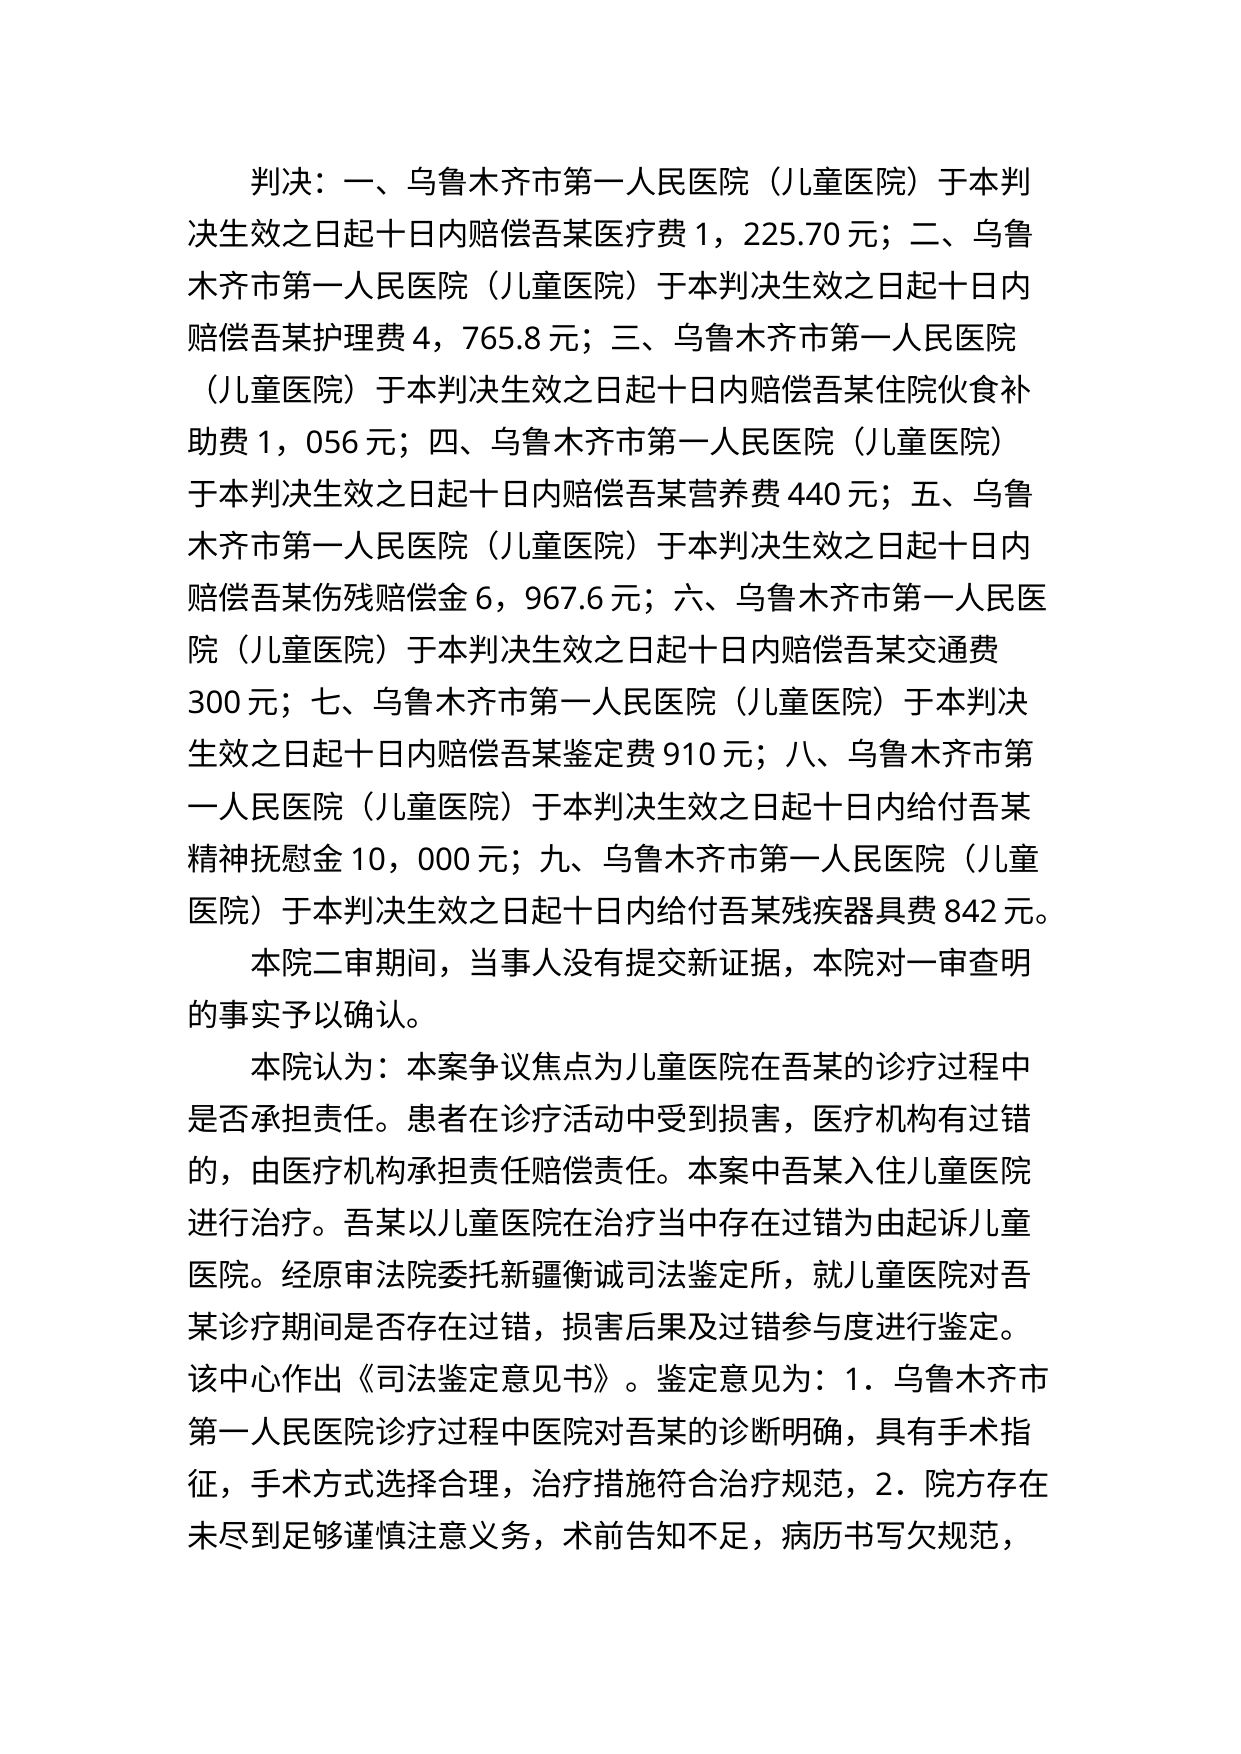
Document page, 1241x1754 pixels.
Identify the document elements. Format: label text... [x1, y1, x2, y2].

text 判决：一、乌鲁木齐市第一人民医院（儿童医院）于本判决生效之日起十日内赔偿吾某医疗费1，225.70元；二、乌鲁木齐市第一人民医院（儿童医院）于本判决生效之日起十日内赔偿吾某护理费4，765.8元；三、乌鲁木齐市第一人民医院（儿童医院）于本判决生效之日起十日内赔偿吾某住院伙食补助费1，056元；四、乌鲁木齐市第一人民医院（儿童医院）于本判决生效之日起十日内赔偿吾某营养费440元；五、乌鲁木齐市第一人民医院（儿童医院）于本判决生效之日起十日内赔偿吾某伤残赔偿金6，967.6元；六、乌鲁木齐市第一人民医院（儿童医院）于本判决生效之日起十日内赔偿吾某交通费300元；七、乌鲁木齐市第一人民医院（儿童医院）于本判决生效之日起十日内赔偿吾某鉴定费910元；八、乌鲁木齐市第一人民医院（儿童医院）于本判决生效之日起十日内给付吾某精神抚慰金10，000元；九、乌鲁木齐市第一人民医院（儿童医院）于本判决生效之日起十日内给付吾某残疾器具费842元。 [187, 150, 1053, 931]
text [187, 1035, 1053, 1556]
text 本院二审期间，当事人没有提交新证据，本院对一审查明的事实予以确认。 [187, 931, 1053, 1035]
